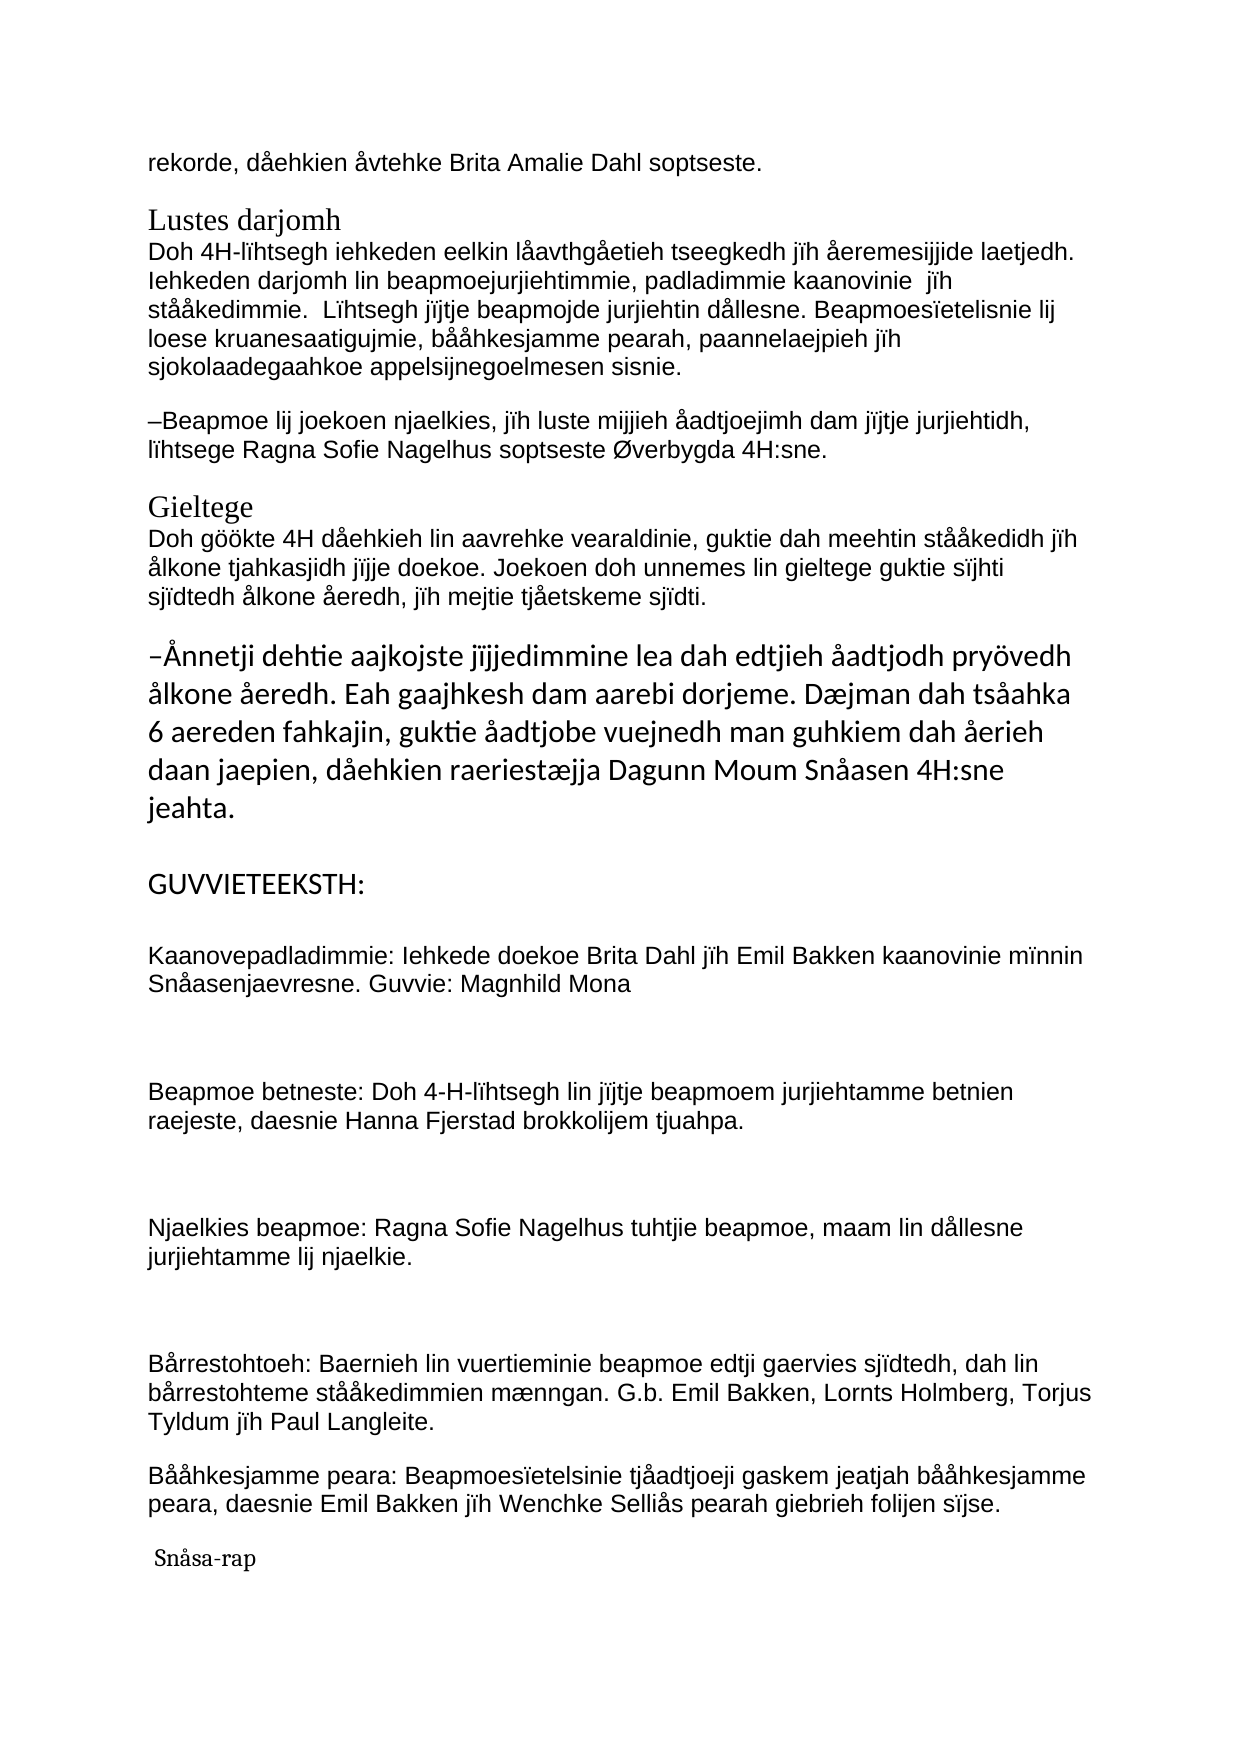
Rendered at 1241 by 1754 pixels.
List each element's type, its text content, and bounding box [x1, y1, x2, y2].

text Snåsa-rap [148, 1543, 1093, 1573]
text –Ånnetji dehtie aajkojste jïjjedimmine lea dah edtjieh åadtjodh pryövedh ålkone åeredh. Eah gaajhkesh dam aarebi dorjeme. Dæjman dah tsåahka 6 aereden fahkajin, guktie åadtjobe vuejnedh man guhkiem dah åerieh daan jaepien, dåehkien raeriestæjja Dagunn Moum Snåasen 4H:sne jeahta. [148, 636, 1093, 826]
text Beapmoe betneste: Doh 4-H-lïhtsegh lin jïjtje beapmoem jurjiehtamme betnien raejeste, daesnie Hanna Fjerstad brokkolijem tjuahpa. [148, 1077, 1093, 1134]
text Gieltege [148, 488, 1093, 524]
text Lustes darjomh [148, 201, 1093, 237]
text Kaanovepadladimmie: Iehkede doekoe Brita Dahl jïh Emil Bakken kaanovinie mïnnin Snåasenjaevresne. Guvvie: Magnhild Mona [148, 941, 1093, 998]
text GUVVIETEEKSTH: [148, 864, 1093, 903]
text Doh göökte 4H dåehkieh lin aavrehke vearaldinie, guktie dah meehtin stååkedidh jïh ålkone tjahkasjidh jïjje doekoe. Joekoen doh unnemes lin gieltege guktie sïjhti sjïdtedh ålkone åeredh, jïh mejtie tjåetskeme sjïdti. [148, 524, 1093, 611]
text Njaelkies beapmoe: Ragna Sofie Nagelhus tuhtjie beapmoe, maam lin dållesne jurjiehtamme lij njaelkie. [148, 1213, 1093, 1271]
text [148, 148, 1093, 176]
text Bårrestohtoeh: Baernieh lin vuertieminie beapmoe edtji gaervies sjïdtedh, dah lin bårrestohteme stååkedimmien mænngan. G.b. Emil Bakken, Lornts Holmberg, Torjus Tyldum jïh Paul Langleite. [148, 1349, 1093, 1436]
text –Beapmoe lij joekoen njaelkies, jïh luste mijjieh åadtjoejimh dam jïjtje jurjiehtidh, lïhtsege Ragna Sofie Nagelhus soptseste Øverbygda 4H:sne. [148, 406, 1093, 463]
text Doh 4H-lïhtsegh iehkeden eelkin låavthgåetieh tseegkedh jïh åeremesijjide laetjedh. Iehkeden darjomh lin beapmoejurjiehtimmie, padladimmie kaanovinie jïh stååkedimmie. Lïhtsegh jïjtje beapmojde jurjiehtin dållesne. Beapmoesïetelisnie lij loese kruanesaatigujmie, bååhkesjamme pearah, paannelaejpieh jïh sjokolaadegaahkoe appelsijnegoelmesen sisnie. [148, 237, 1093, 381]
text Bååhkesjamme peara: Beapmoesïetelsinie tjåadtjoeji gaskem jeatjah bååhkesjamme peara, daesnie Emil Bakken jïh Wenchke Selliås pearah giebrieh folijen sïjse. [148, 1461, 1093, 1518]
